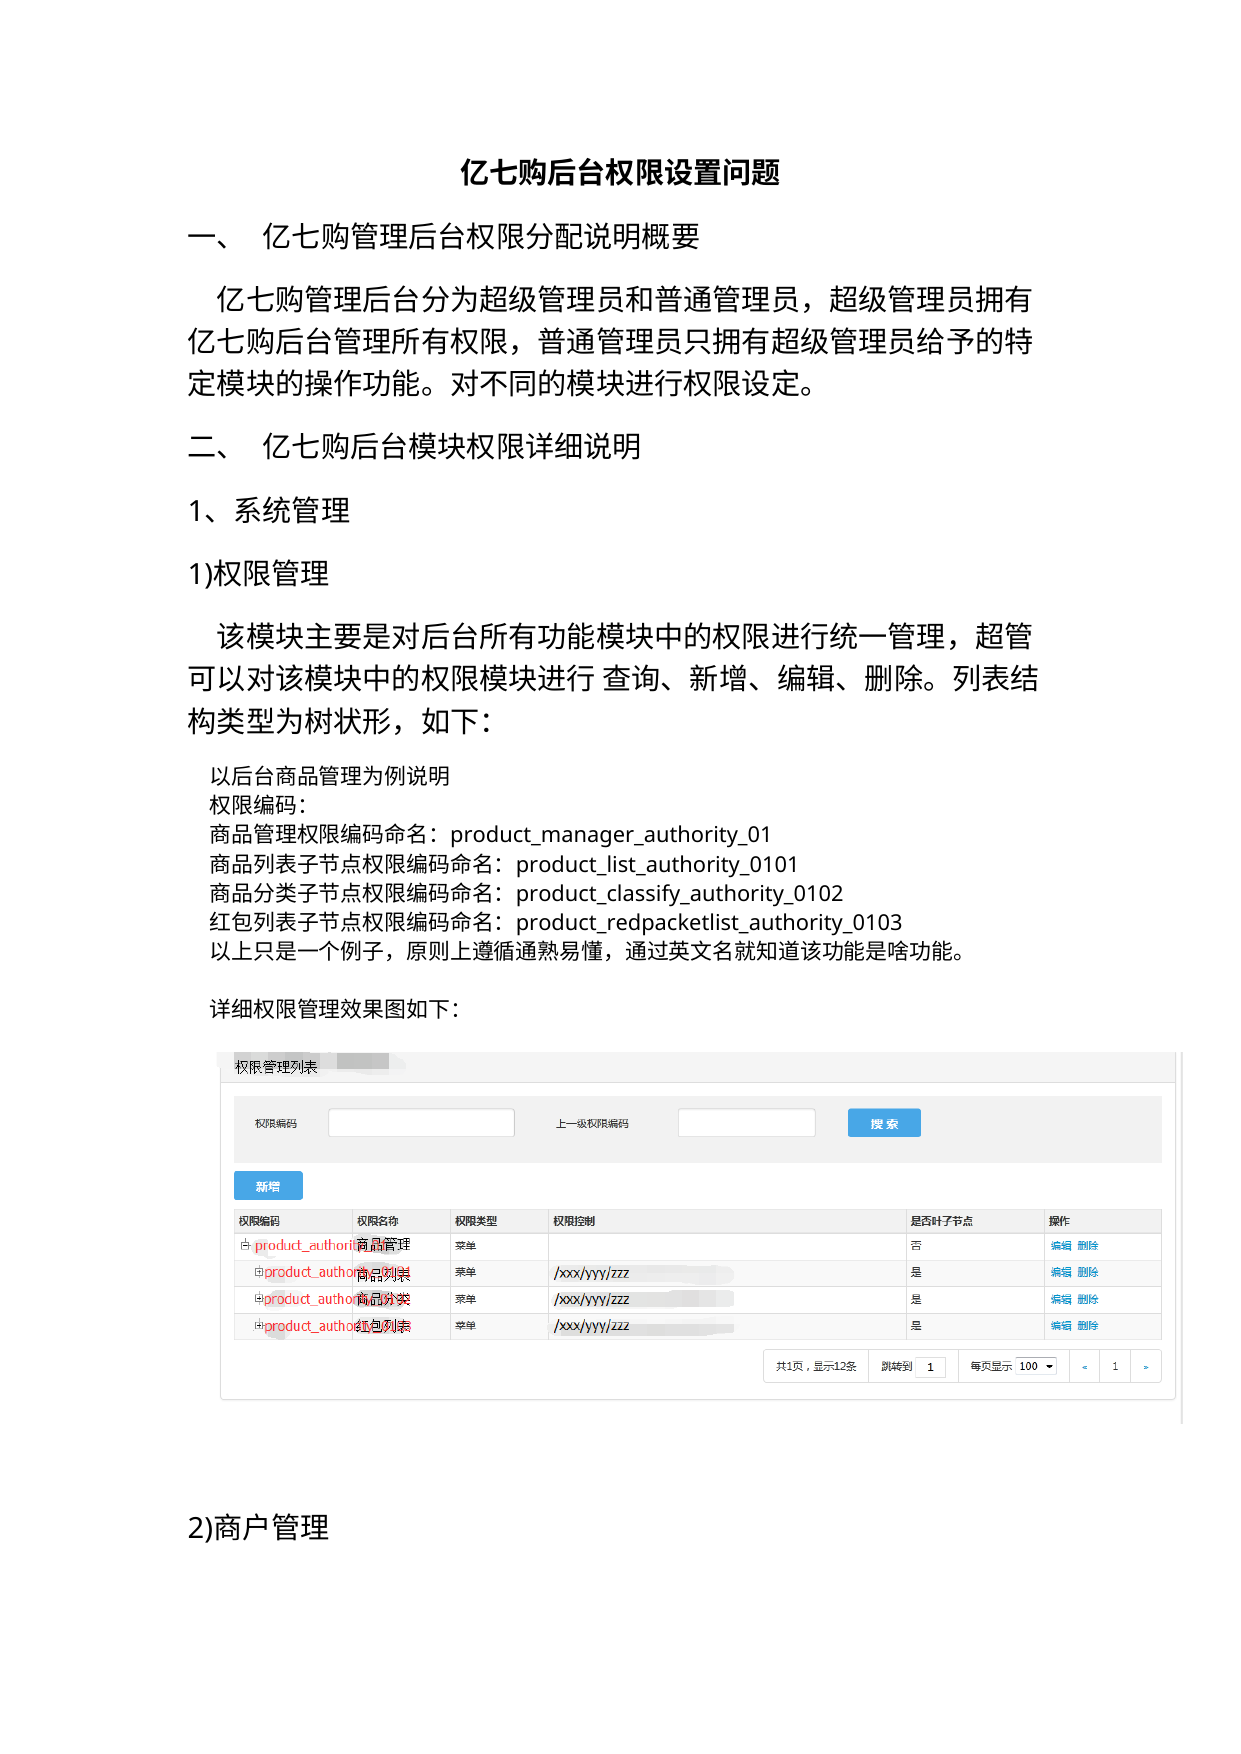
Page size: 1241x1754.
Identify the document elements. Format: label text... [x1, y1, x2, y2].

text 商品分类子节点权限编码命名：product_classify_authority_0102 [187, 878, 1053, 907]
text 1)权限管理 [187, 550, 1053, 593]
list 亿七购管理后台权限分配说明概要 [187, 213, 1053, 255]
text 红包列表子节点权限编码命名：product_redpacketlist_authority_0103 [187, 907, 1053, 936]
text 权限编码： [187, 790, 1053, 819]
picture [216, 1052, 1183, 1424]
text 亿七购后台权限设置问题 [187, 150, 1053, 192]
text 以上只是一个例子，原则上遵循通熟易懂，通过英文名就知道该功能是啥功能。 [187, 936, 1053, 965]
text 2)商户管理 [187, 1505, 1053, 1547]
text 亿七购管理后台分为超级管理员和普通管理员，超级管理员拥有亿七购后台管理所有权限，普通管理员只拥有超级管理员给予的特定模块的操作功能。对不同的模块进行权限设定。 [187, 276, 1053, 403]
text 商品列表子节点权限编码命名：product_list_authority_0101 [187, 849, 1053, 878]
text 该模块主要是对后台所有功能模块中的权限进行统一管理，超管可以对该模块中的权限模块进行 查询、新增、编辑、删除。列表结构类型为树状形，如下： [187, 613, 1053, 740]
text 1、系统管理 [187, 487, 1053, 529]
text 以后台商品管理为例说明 [187, 761, 1053, 790]
text 详细权限管理效果图如下： [187, 994, 1053, 1024]
list 亿七购后台模块权限详细说明 [187, 424, 1053, 466]
text 商品管理权限编码命名：product_manager_authority_01 [187, 819, 1053, 849]
